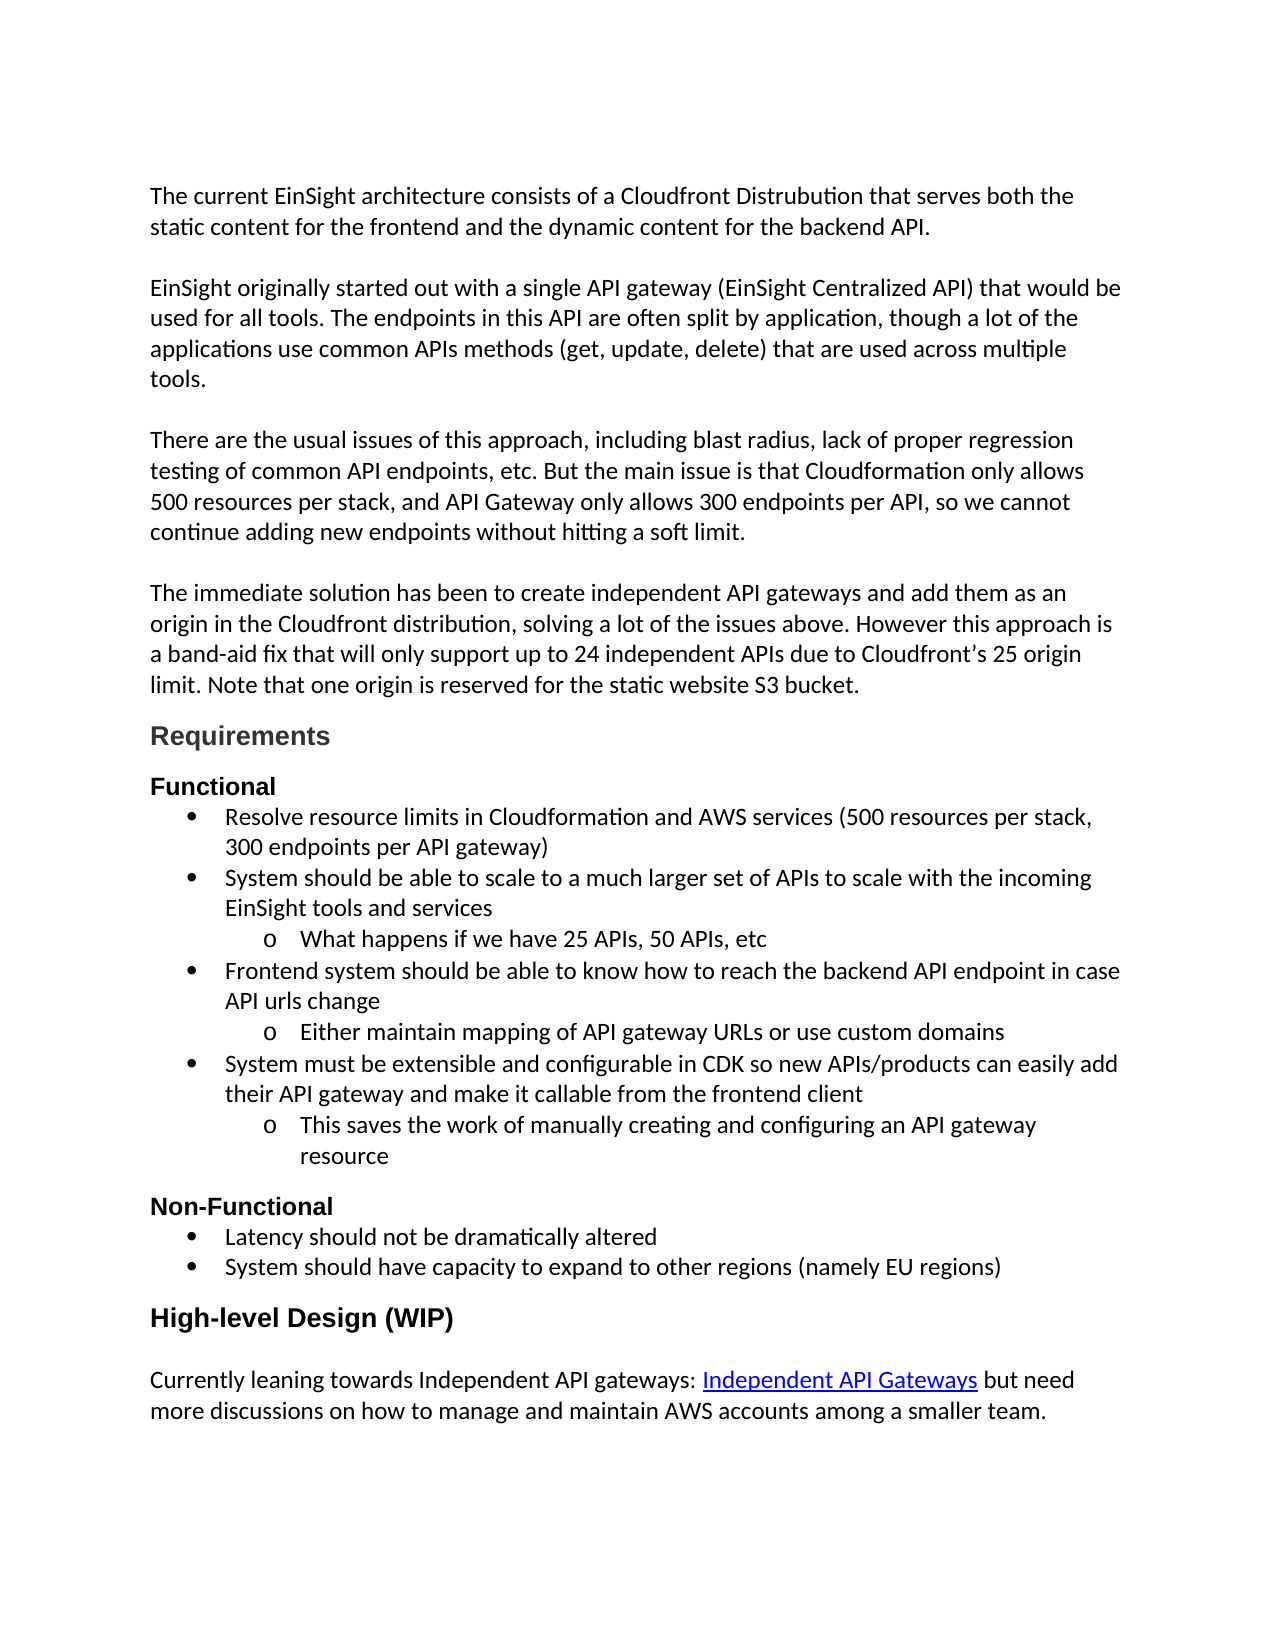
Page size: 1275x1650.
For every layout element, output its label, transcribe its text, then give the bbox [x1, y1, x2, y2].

text There are the usual issues of this approach, including blast radius, lack of proper regression testing of common API endpoints, etc. But the main issue is that Cloudformation only allows 500 resources per stack, and API Gateway only allows 300 endpoints per API, so we cannot continue adding new endpoints without hitting a soft limit. [150, 425, 1125, 547]
subtitle Non-Functional [150, 1192, 1125, 1221]
list Latency should not be dramatically altered [187, 1221, 1125, 1251]
text Currently leaning towards Independent API gateways: Independent API Gateways but need more discussions on how to manage and maintain AWS accounts among a smaller team. [150, 1334, 1125, 1425]
subtitle High-level Design (WIP) [150, 1302, 1125, 1334]
list System should be able to scale to a much larger set of APIs to scale with the incoming EinSight tools and services [187, 862, 1125, 923]
list Frontend system should be able to know how to reach the backend API endpoint in case API urls change [187, 955, 1125, 1016]
text The immediate solution has been to create independent API gateways and add them as an origin in the Cloudfront distribution, solving a lot of the issues above. However this approach is a band-aid fix that will only support up to 24 independent APIs due to Cloudfront’s 25 origin limit. Note that one origin is reserved for the static website S3 bucket. [150, 577, 1125, 699]
list Either maintain mapping of API gateway URLs or use custom domains [262, 1016, 1125, 1048]
list This saves the work of manually creating and configuring an API gateway resource [262, 1109, 1125, 1171]
list Resolve resource limits in Cloudformation and AWS services (500 resources per stack, 300 endpoints per API gateway) [187, 801, 1125, 862]
text The current EinSight architecture consists of a Cloudfront Distrubution that serves both the static content for the frontend and the dynamic content for the backend API. [150, 181, 1125, 242]
list System must be extensible and configurable in CDK so new APIs/products can easily add their API gateway and make it callable from the frontend client [187, 1048, 1125, 1109]
text EinSight originally started out with a single API gateway (EinSight Centralized API) that would be used for all tools. The endpoints in this API are often split by application, though a lot of the applications use common APIs methods (get, update, delete) that are used across multiple tools. [150, 272, 1125, 394]
list What happens if we have 25 APIs, 50 APIs, etc [262, 923, 1125, 955]
list System should have capacity to expand to other regions (namely EU regions) [187, 1251, 1125, 1282]
subtitle Requirements [150, 720, 1125, 751]
subtitle Functional [150, 772, 1125, 801]
